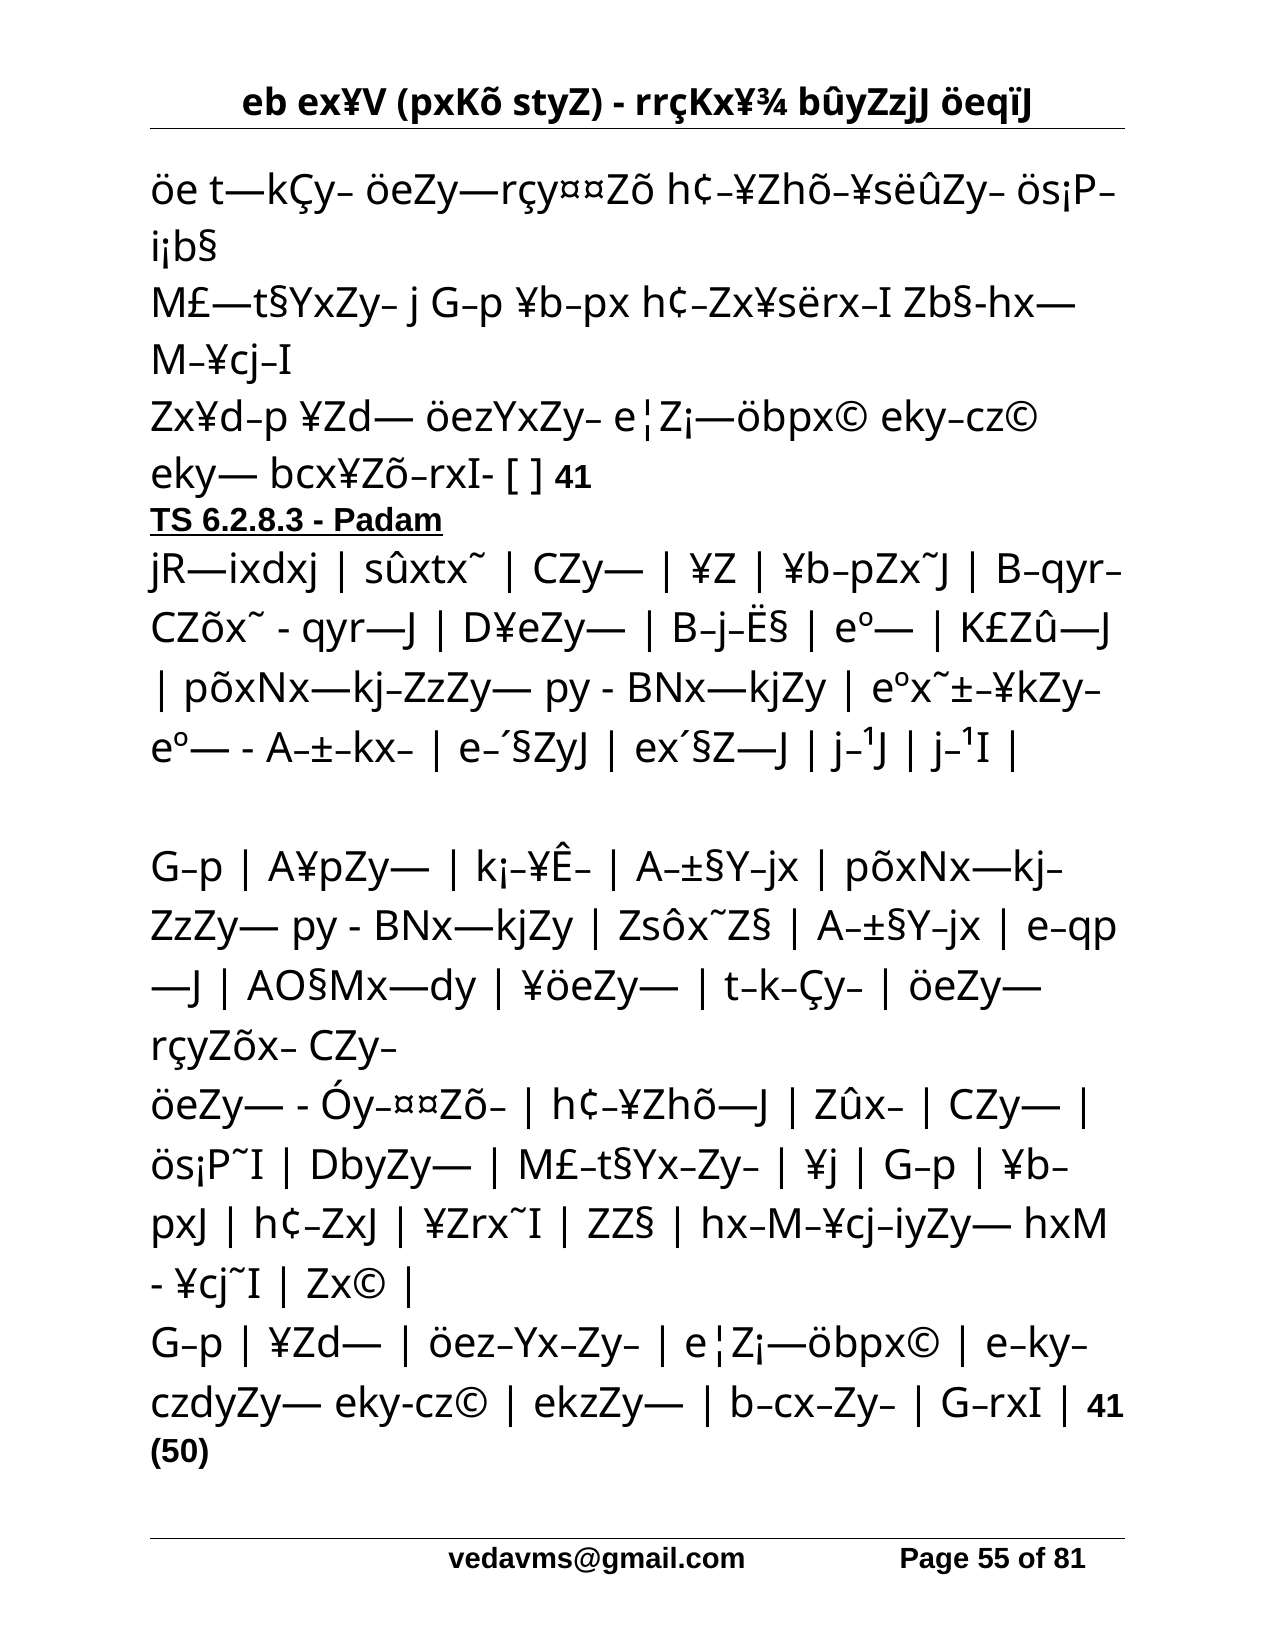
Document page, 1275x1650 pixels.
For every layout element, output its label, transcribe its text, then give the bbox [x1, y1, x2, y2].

text M£—t§YxZy– j G–p ¥b–px h¢–Zx¥sërx–I Zb§-hx—M–¥cj–I [150, 273, 1125, 387]
text jR—ixdxj | sûxtx˜ | CZy— | ¥Z | ¥b–pZx˜J | B–qyr– CZõx˜ - qyr—J | D¥eZy— | B–j–Ë§ | eº— | K£Zû—J | põxNx—kj–ZzZy— py - BNx—kjZy | eºx˜±–¥kZy– eº— - A–±–kx– | e–´§ZyJ | ex´§Z—J | j–¹J | j–¹I | [150, 539, 1125, 774]
text eky— bcx¥Zõ–rxI- [ ] 41 [150, 443, 1125, 500]
text G–p | A¥pZy— | k¡–¥Ê– | A–±§Y–jx | põxNx—kj–ZzZy— py - BNx—kjZy | Zsôx˜Z§ | A–±§Y–jx | e–qp—J | AO§Mx—dy | ¥öeZy— | t–k–Çy– | öeZy—rçyZõx– CZy– [150, 837, 1125, 1072]
text öeZy— - Óy–¤¤Zõ– | h¢–¥Zhõ—J | Zûx– | CZy— | ös¡P˜I | DbyZy— | M£–t§Yx–Zy– | ¥j | G–p | ¥b–pxJ | h¢–ZxJ | ¥Zrx˜I | ZZ§ | hx–M–¥cj–iyZy— hxM - ¥cj˜I | Zx© | [150, 1075, 1125, 1311]
text G–p | ¥Zd— | öez–Yx–Zy– | e¦Z¡—öbpx© | e–ky–czdyZy— eky-cz© | ekzZy— | b–cx–Zy– | G–rxI | 41 (50) [150, 1313, 1125, 1470]
text TS 6.2.8.3 - Padam [150, 500, 1125, 539]
text Zx¥d–p ¥Zd— öezYxZy– e¦Z¡—öbpx© eky–cz© [150, 387, 1125, 443]
text öe t—kÇy– öeZy—rçy¤¤Zõ h¢–¥Zhõ–¥sëûZy– ös¡P–i¡b§ [150, 160, 1125, 273]
